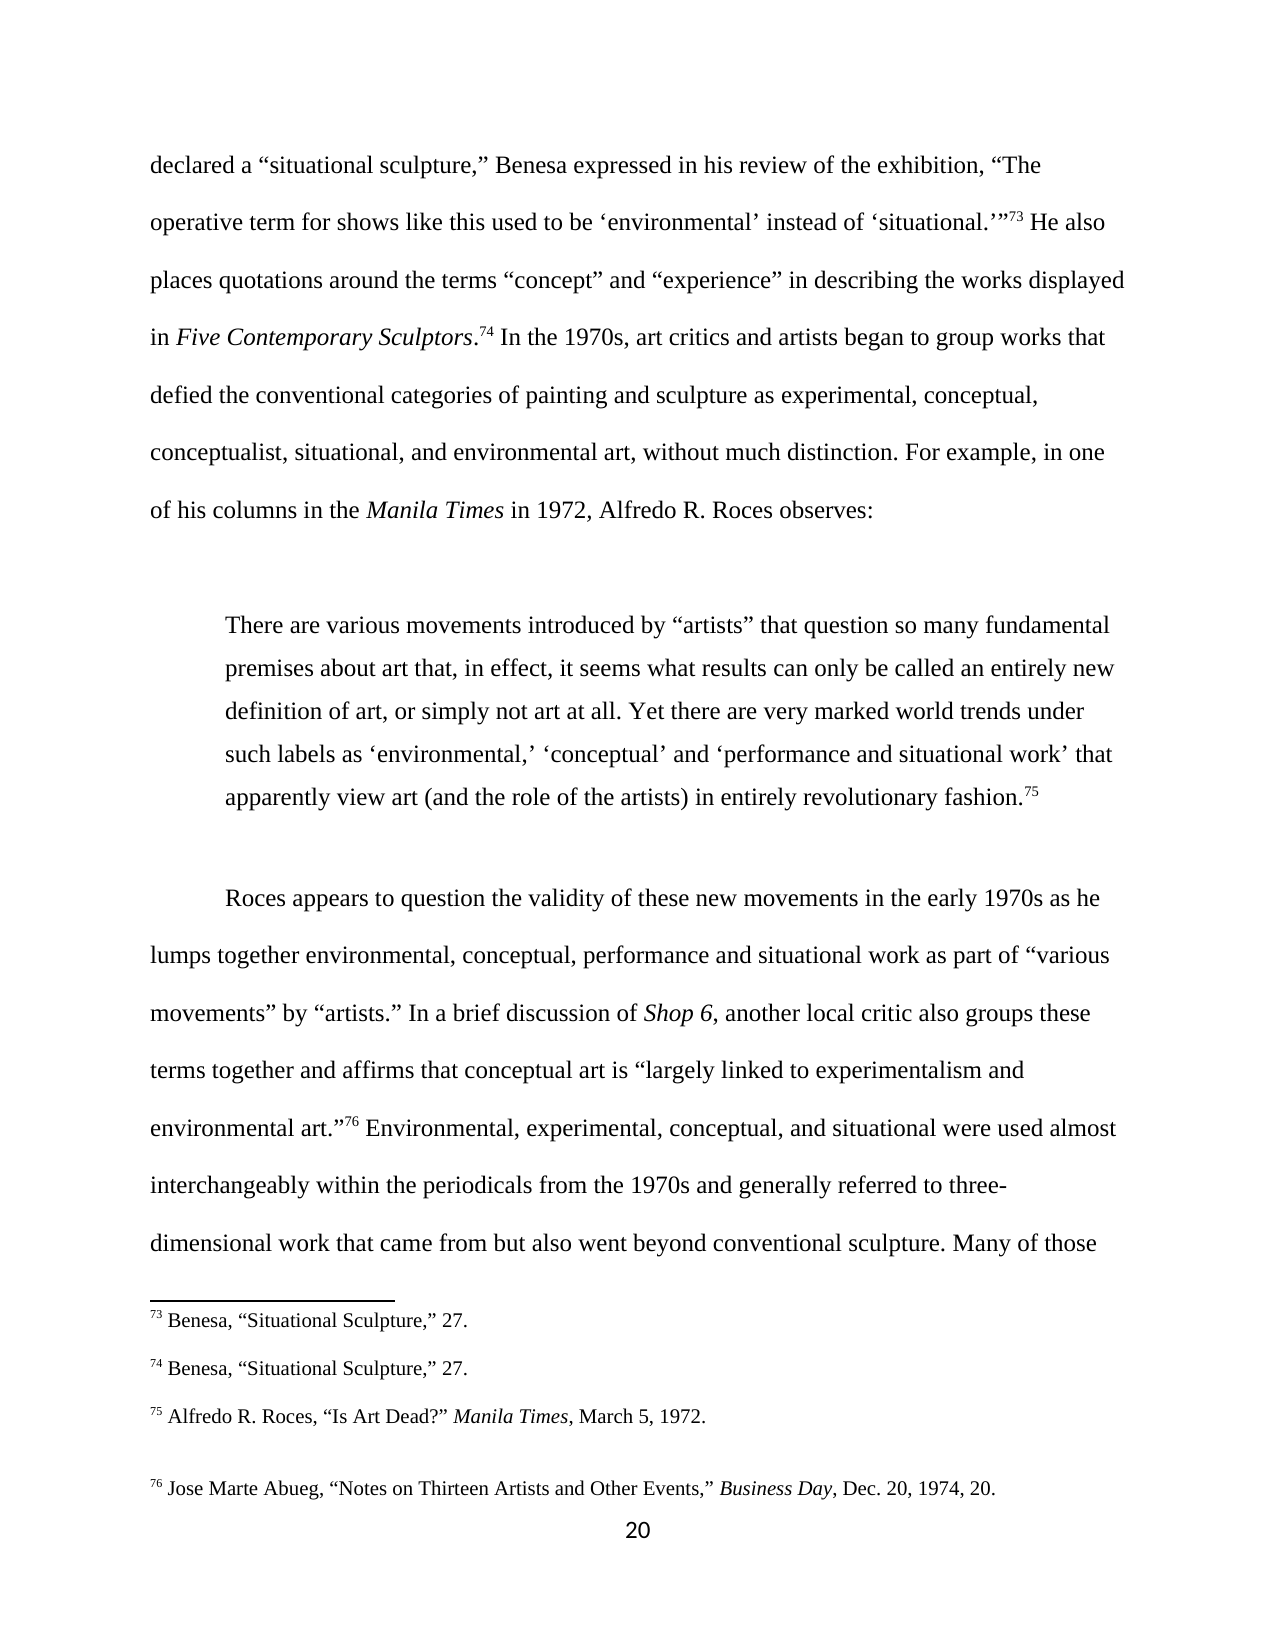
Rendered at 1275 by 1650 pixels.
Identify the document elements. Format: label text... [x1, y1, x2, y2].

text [150, 150, 1125, 524]
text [150, 883, 1125, 1257]
text There are various movements introduced by “artists” that question so many fundamental premises about art that, in effect, it seems what results can only be called an entirely new definition of art, or simply not art at all. Yet there are very marked world trends under such labels as ‘environmental,’ ‘conceptual’ and ‘performance and situational work’ that apparently view art (and the role of the artists) in entirely revolutionary fashion. [225, 610, 1125, 811]
